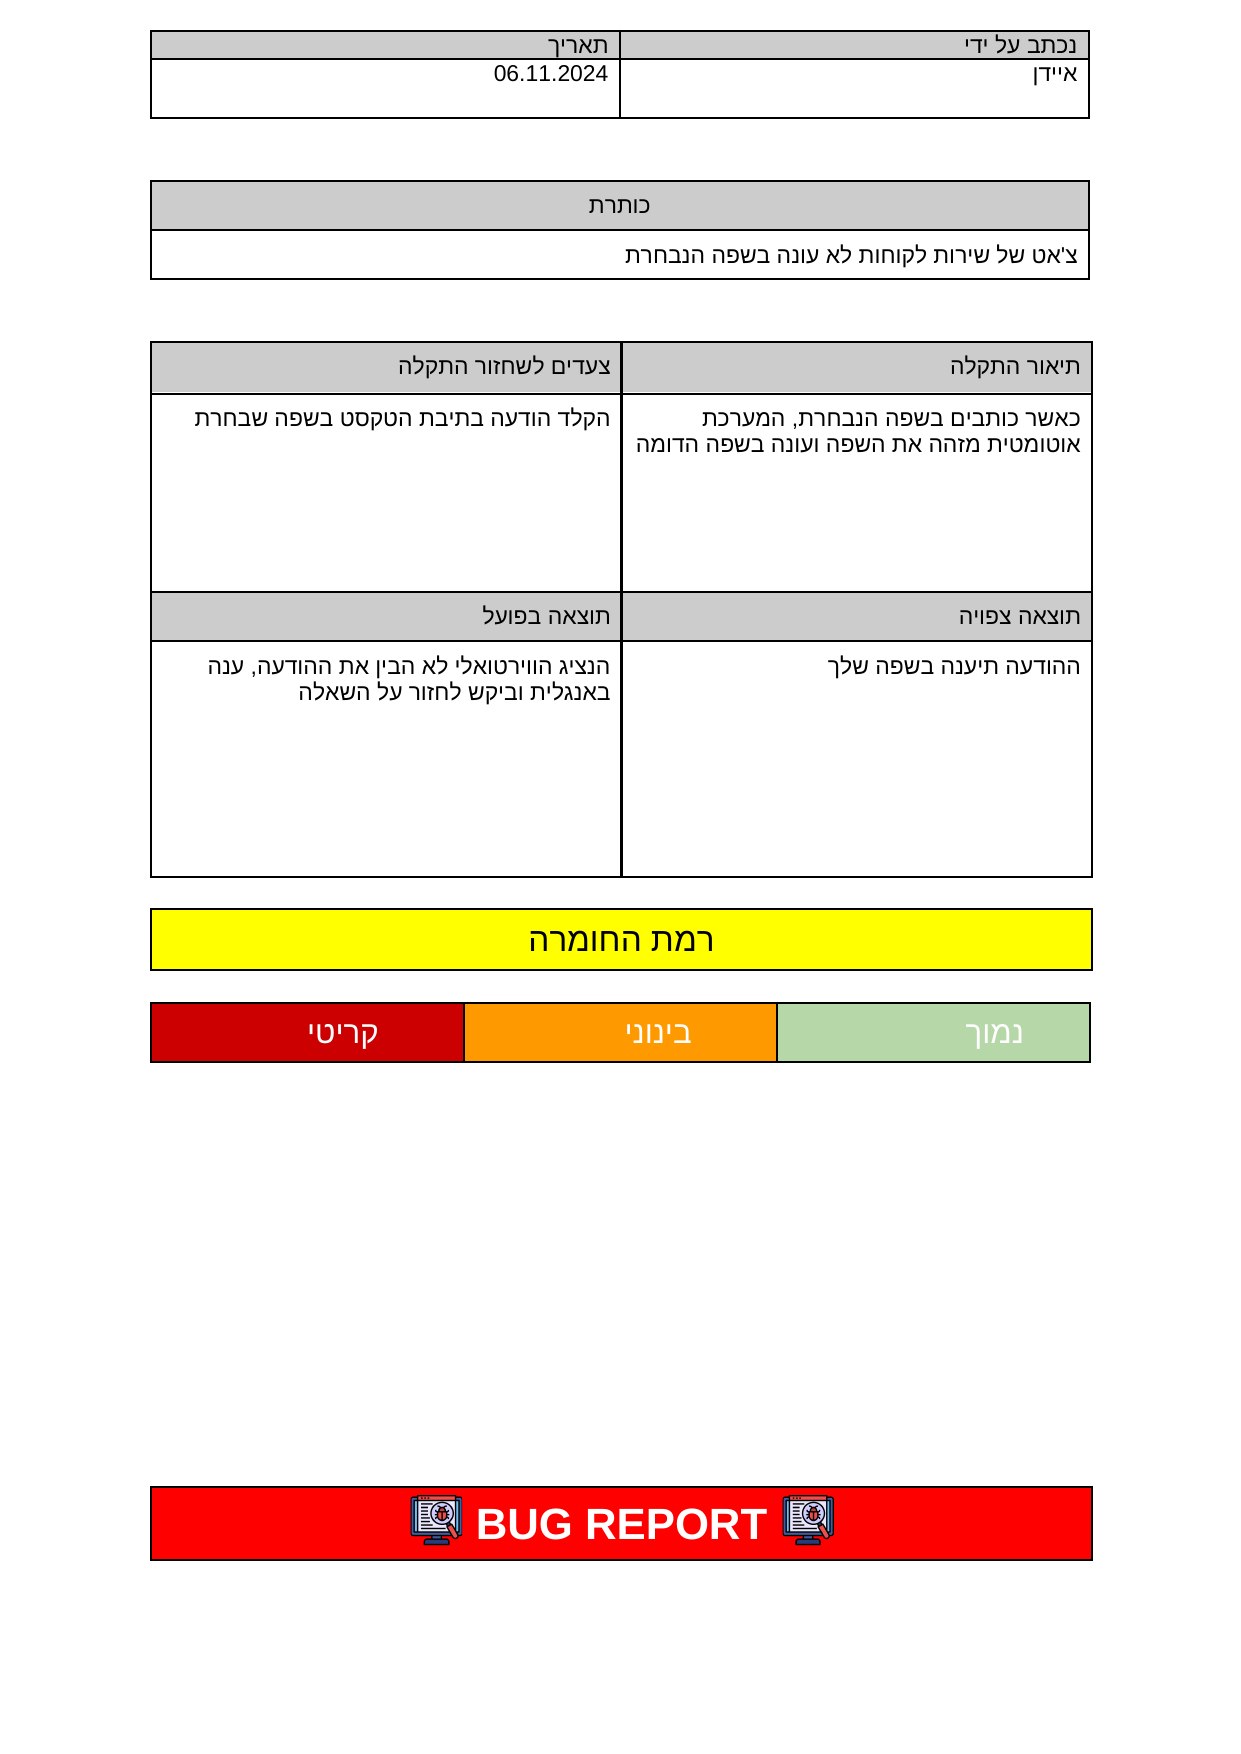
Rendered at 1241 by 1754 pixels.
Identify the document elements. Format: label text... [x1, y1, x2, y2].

table_header נכתב על ידי [621, 32, 1088, 58]
table_header צעדים לשחזור התקלה [152, 343, 620, 392]
table_header נמוך [778, 1004, 1089, 1061]
table_cell תוצאה צפויה [623, 593, 1091, 640]
table_header תיאור התקלה [623, 343, 1091, 392]
table_cell צ'אט של שירות לקוחות לא עונה בשפה הנבחרת [152, 231, 1088, 278]
table_header בינוני [465, 1004, 776, 1061]
table_cell איידן [621, 60, 1088, 117]
table_cell ההודעה תיענה בשפה שלך [623, 642, 1091, 876]
table_header תאריך [152, 32, 619, 58]
table_header רמת החומרה [152, 910, 1091, 969]
table_header BUG REPORT [152, 1488, 1091, 1559]
table_header כותרת [152, 182, 1088, 229]
table_header קריטי [152, 1004, 463, 1061]
table_cell הקלד הודעה בתיבת הטקסט בשפה שבחרת [152, 395, 620, 591]
table_cell 06.11.2024 [152, 60, 619, 117]
table_cell הנציג הווירטואלי לא הבין את ההודעה, ענה באנגלית וביקש לחזור על השאלה [152, 642, 620, 876]
picture [782, 1494, 834, 1546]
table_cell תוצאה בפועל [152, 593, 620, 640]
table_cell כאשר כותבים בשפה הנבחרת, המערכת אוטומטית מזהה את השפה ועונה בשפה הדומה [623, 395, 1091, 591]
picture [410, 1494, 463, 1546]
